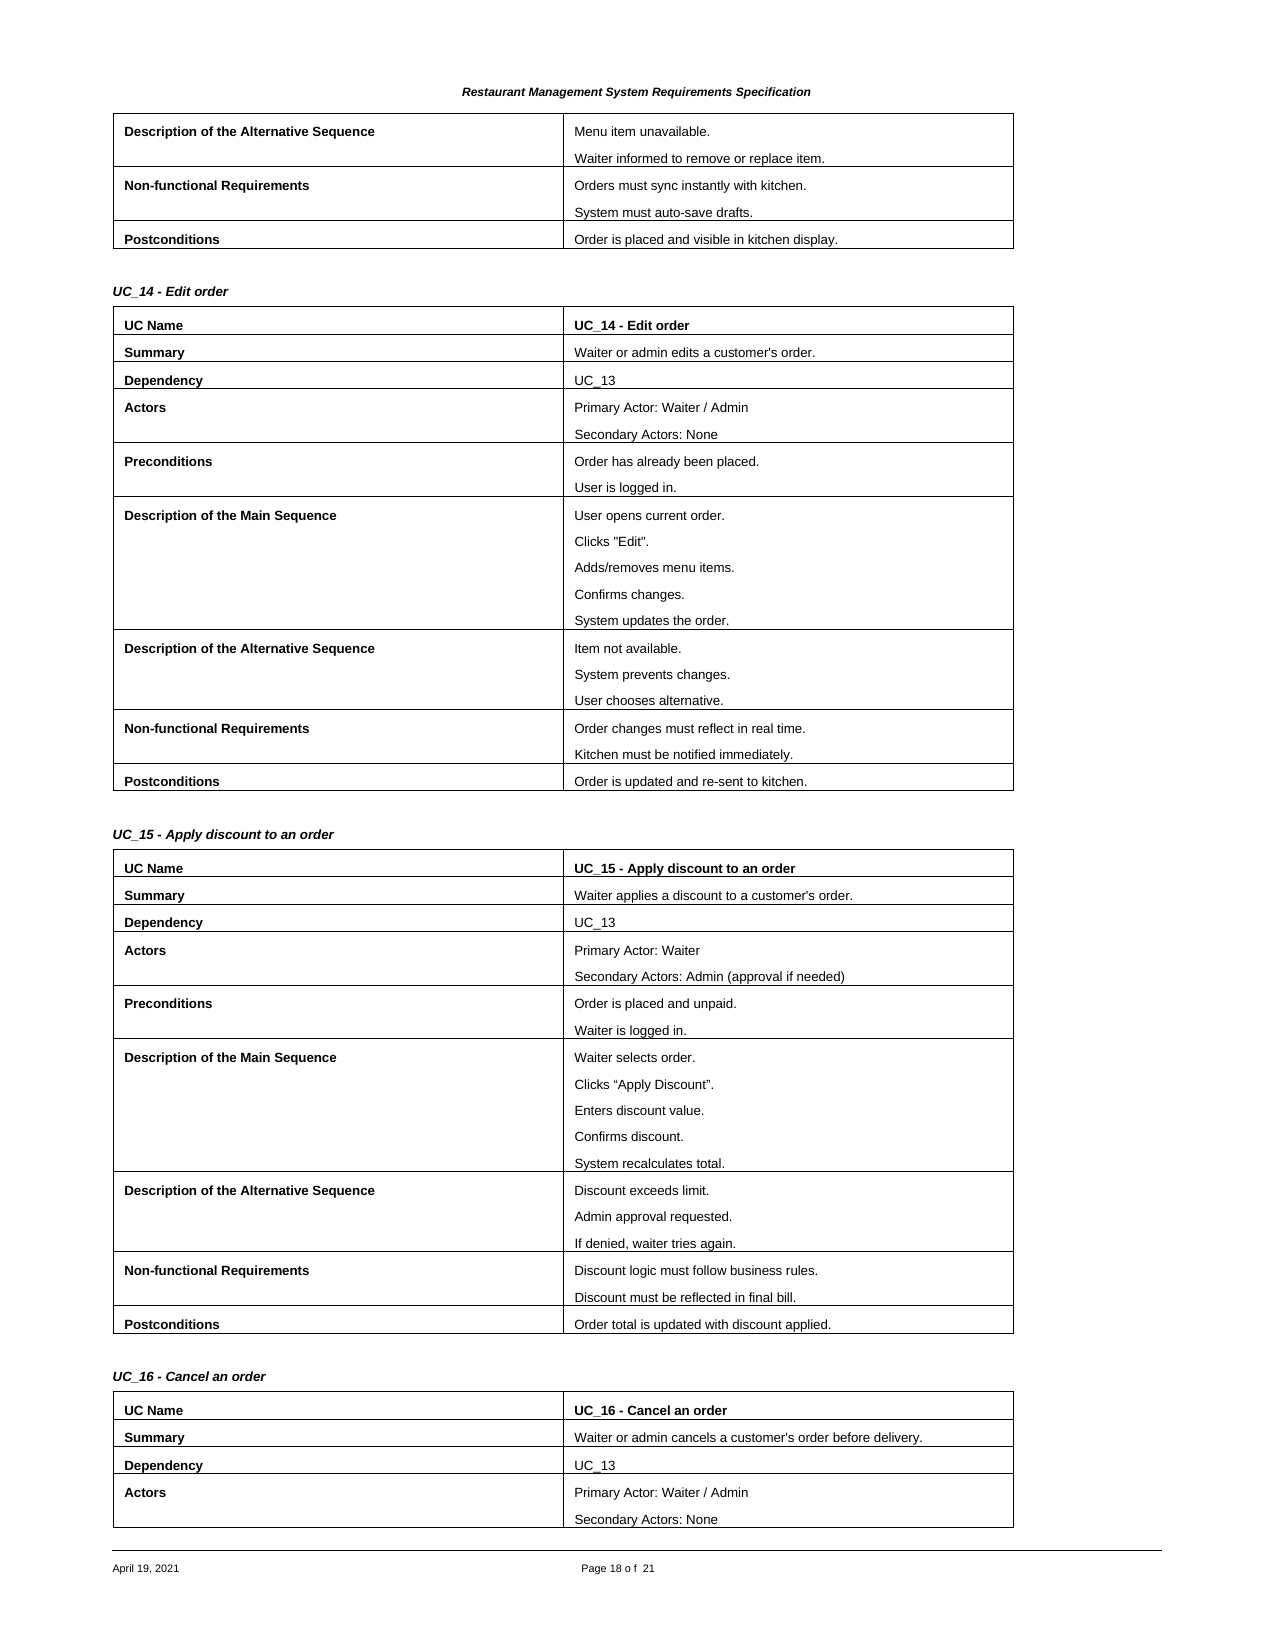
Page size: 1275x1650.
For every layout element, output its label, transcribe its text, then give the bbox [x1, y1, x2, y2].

table_cell Non-functional Requirements [114, 1252, 563, 1305]
table_cell Order is placed and visible in kitchen display. [564, 221, 1013, 247]
table_cell User opens current order. Clicks "Edit". Adds/removes menu items. Confirms changes. System updates the order. [564, 497, 1013, 629]
table_header UC Name [114, 307, 563, 333]
table_cell Postconditions [114, 764, 563, 790]
table_cell Non-functional Requirements [114, 167, 563, 220]
table_cell Non-functional Requirements [114, 710, 563, 762]
table_cell Discount exceeds limit. Admin approval requested. If denied, waiter tries again. [564, 1172, 1013, 1251]
table_cell Description of the Alternative Sequence [114, 1172, 563, 1251]
table_cell Order has already been placed. User is logged in. [564, 443, 1013, 496]
table_cell Dependency [114, 905, 563, 931]
table_cell Order total is updated with discount applied. [564, 1306, 1013, 1332]
subtitle UC_14 - Edit order [112, 273, 1162, 300]
table_header UC_14 - Edit order [564, 307, 1013, 333]
table_cell Primary Actor: Waiter / Admin Secondary Actors: None [564, 1474, 1013, 1527]
table_cell Summary [114, 877, 563, 903]
table_cell Dependency [114, 362, 563, 388]
table_cell Dependency [114, 1447, 563, 1473]
table_header UC Name [114, 1392, 563, 1418]
table_cell Item not available. System prevents changes. User chooses alternative. [564, 630, 1013, 709]
table_cell Waiter or admin edits a customer's order. [564, 335, 1013, 361]
table_cell Summary [114, 335, 563, 361]
table_cell Actors [114, 932, 563, 984]
table_cell Discount logic must follow business rules. Discount must be reflected in final bill. [564, 1252, 1013, 1305]
table_cell Waiter selects order. Clicks “Apply Discount”. Enters discount value. Confirms discount. System recalculates total. [564, 1039, 1013, 1171]
table_cell Waiter or admin cancels a customer's order before delivery. [564, 1420, 1013, 1446]
table_cell Description of the Main Sequence [114, 1039, 563, 1171]
table_cell Description of the Alternative Sequence [114, 114, 563, 166]
subtitle UC_15 - Apply discount to an order [112, 816, 1162, 842]
table_cell UC_13 [564, 905, 1013, 931]
table_cell Order is placed and unpaid. Waiter is logged in. [564, 986, 1013, 1038]
table_cell Preconditions [114, 986, 563, 1038]
table_cell UC_13 [564, 1447, 1013, 1473]
table_cell UC_13 [564, 362, 1013, 388]
table_cell Waiter applies a discount to a customer's order. [564, 877, 1013, 903]
table_header UC Name [114, 850, 563, 876]
table_cell Primary Actor: Waiter Secondary Actors: Admin (approval if needed) [564, 932, 1013, 984]
table_cell Postconditions [114, 221, 563, 247]
table_cell Preconditions [114, 443, 563, 496]
table_cell Order changes must reflect in real time. Kitchen must be notified immediately. [564, 710, 1013, 762]
table_header UC_15 - Apply discount to an order [564, 850, 1013, 876]
table_cell Postconditions [114, 1306, 563, 1332]
table_cell Actors [114, 1474, 563, 1527]
table_cell Orders must sync instantly with kitchen. System must auto-save drafts. [564, 167, 1013, 220]
table_cell Order is updated and re-sent to kitchen. [564, 764, 1013, 790]
table_cell Description of the Main Sequence [114, 497, 563, 629]
table_cell Primary Actor: Waiter / Admin Secondary Actors: None [564, 389, 1013, 442]
table_cell Menu item unavailable. Waiter informed to remove or replace item. [564, 114, 1013, 166]
table_cell Actors [114, 389, 563, 442]
table_cell Summary [114, 1420, 563, 1446]
table_cell Description of the Alternative Sequence [114, 630, 563, 709]
table_header UC_16 - Cancel an order [564, 1392, 1013, 1418]
subtitle UC_16 - Cancel an order [112, 1358, 1162, 1385]
